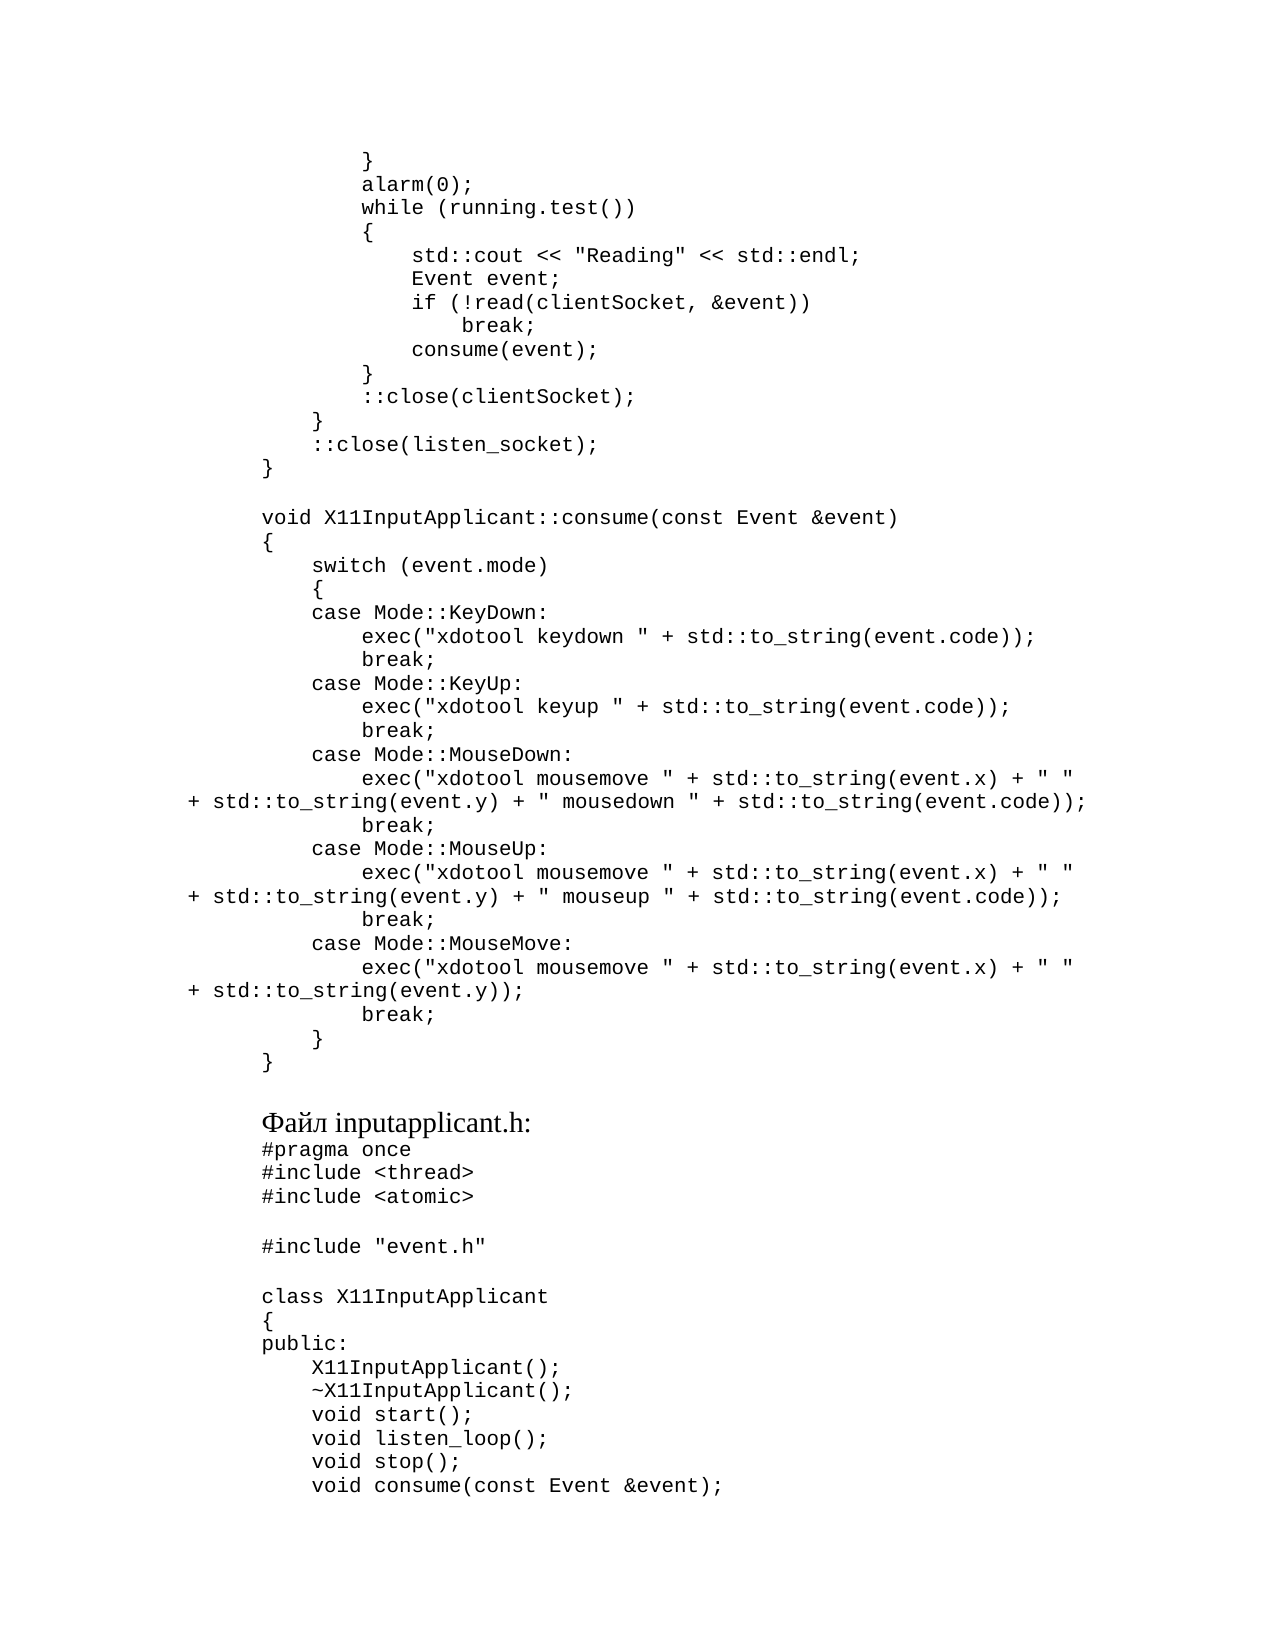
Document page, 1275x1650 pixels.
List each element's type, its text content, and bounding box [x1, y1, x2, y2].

text break; [187, 649, 1087, 673]
text { [187, 531, 1087, 555]
text #pragma once [187, 1139, 1087, 1162]
text void start(); [187, 1404, 1087, 1428]
text { [187, 578, 1087, 602]
text } [187, 457, 1087, 481]
text void stop(); [187, 1451, 1087, 1475]
text while (running.test()) [187, 197, 1087, 221]
text switch (event.mode) [187, 555, 1087, 578]
text break; [187, 1004, 1087, 1028]
text case Mode::KeyUp: [187, 673, 1087, 697]
text break; [187, 316, 1087, 339]
text case Mode::KeyDown: [187, 602, 1087, 626]
text std::cout << "Reading" << std::endl; [187, 244, 1087, 268]
text void X11InputApplicant::consume(const Event &event) [187, 507, 1087, 531]
text } [187, 410, 1087, 434]
text exec("xdotool mousemove " + std::to_string(event.x) + " " + std::to_string(event.y) + " mouseup " + std::to_string(event.code)); [187, 862, 1087, 909]
text alarm(0); [187, 174, 1087, 197]
text #include <atomic> [187, 1186, 1087, 1209]
text Файл inputapplicant.h: [187, 1105, 1087, 1139]
text Event event; [187, 268, 1087, 292]
text #include <thread> [187, 1162, 1087, 1186]
text exec("xdotool mousemove " + std::to_string(event.x) + " " + std::to_string(event.y)); [187, 957, 1087, 1004]
text if (!read(clientSocket, &event)) [187, 292, 1087, 316]
text } [187, 363, 1087, 386]
text { [187, 221, 1087, 244]
text X11InputApplicant(); [187, 1357, 1087, 1381]
text ::close(listen_socket); [187, 434, 1087, 457]
text } [187, 1051, 1087, 1075]
text ~X11InputApplicant(); [187, 1381, 1087, 1404]
text break; [187, 720, 1087, 744]
text #include "event.h" [187, 1236, 1087, 1259]
text } [187, 150, 1087, 174]
text case Mode::MouseMove: [187, 933, 1087, 957]
text break; [187, 909, 1087, 933]
text case Mode::MouseDown: [187, 744, 1087, 767]
text { [187, 1309, 1087, 1333]
text void listen_loop(); [187, 1428, 1087, 1451]
text exec("xdotool keyup " + std::to_string(event.code)); [187, 697, 1087, 720]
text class X11InputApplicant [187, 1286, 1087, 1309]
text consume(event); [187, 339, 1087, 363]
text } [187, 1028, 1087, 1051]
text public: [187, 1333, 1087, 1357]
text case Mode::MouseUp: [187, 838, 1087, 862]
text void consume(const Event &event); [187, 1475, 1087, 1499]
text break; [187, 815, 1087, 838]
text exec("xdotool keydown " + std::to_string(event.code)); [187, 626, 1087, 649]
text exec("xdotool mousemove " + std::to_string(event.x) + " " + std::to_string(event.y) + " mousedown " + std::to_string(event.code)); [187, 767, 1087, 815]
text ::close(clientSocket); [187, 386, 1087, 410]
